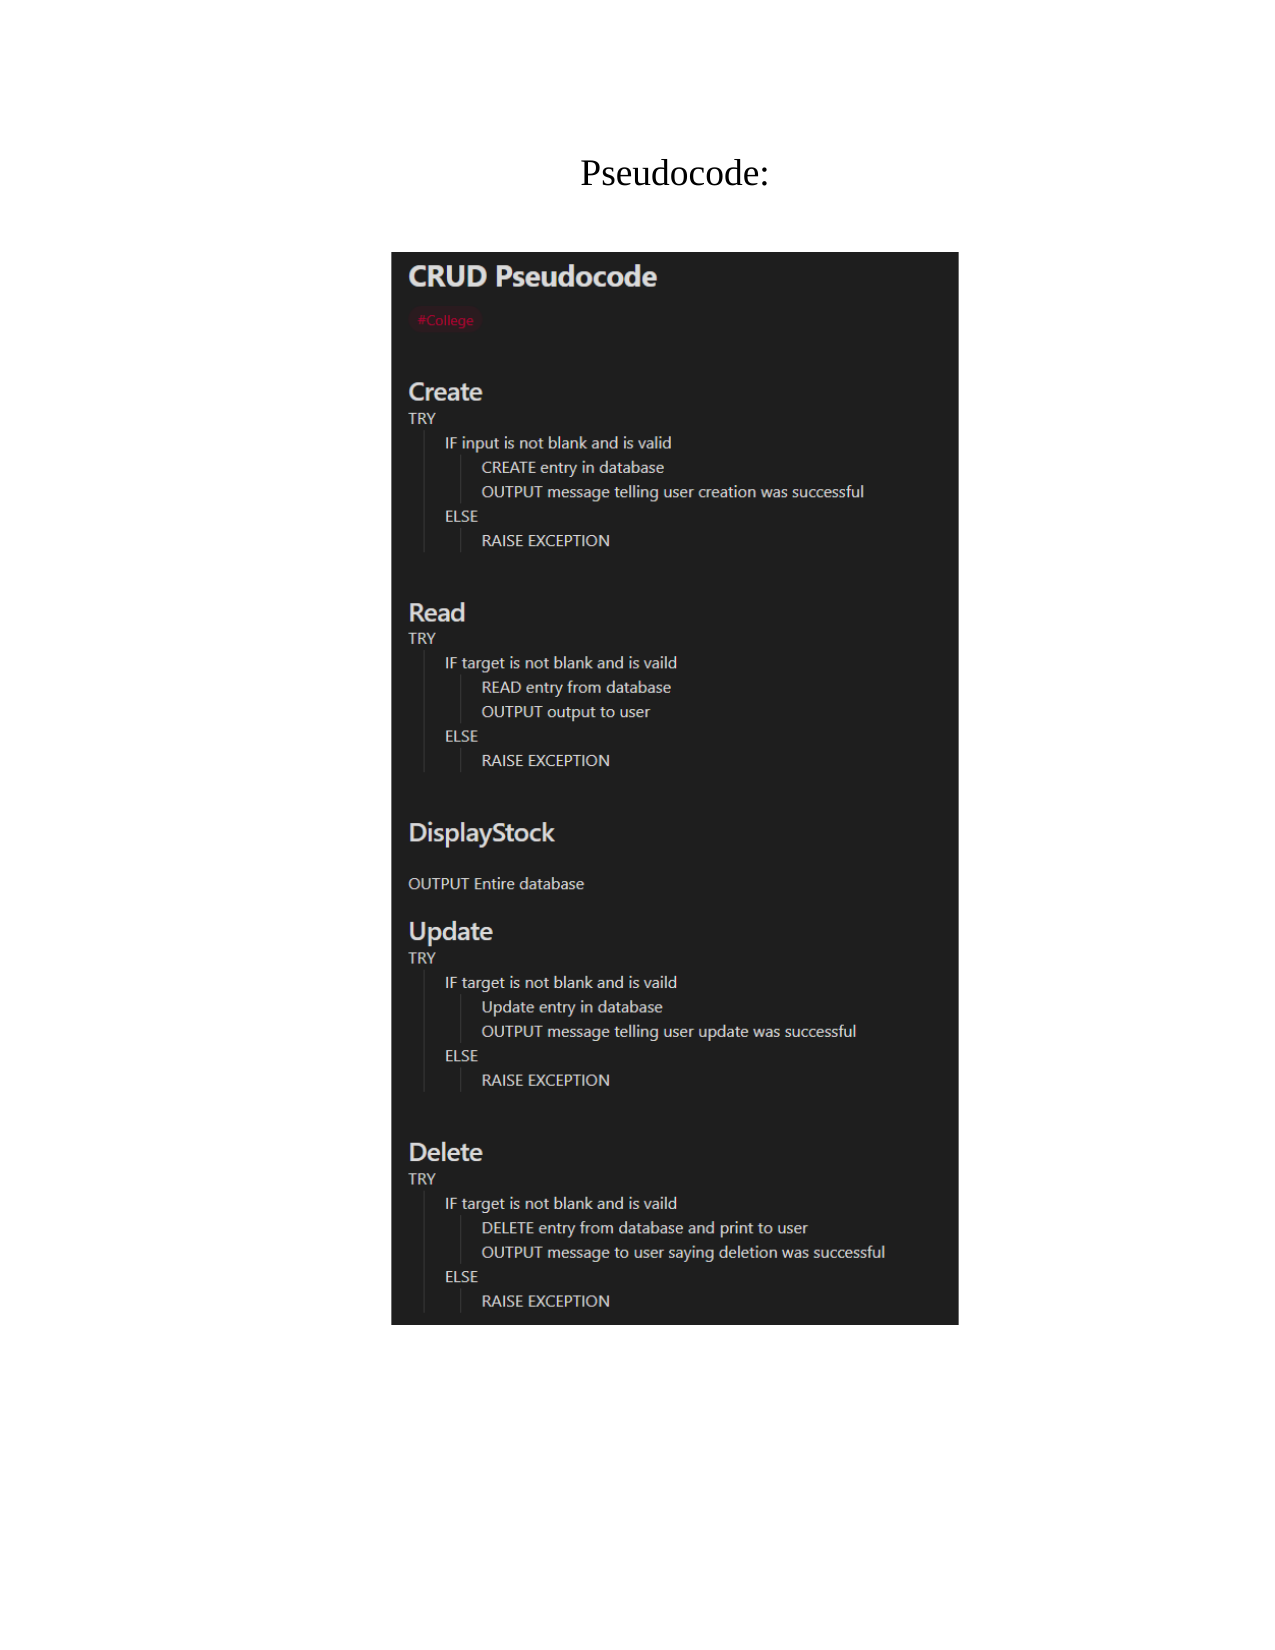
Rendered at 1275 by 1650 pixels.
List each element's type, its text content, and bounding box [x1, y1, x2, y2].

text Pseudocode: [150, 150, 1125, 193]
picture [391, 252, 959, 1325]
